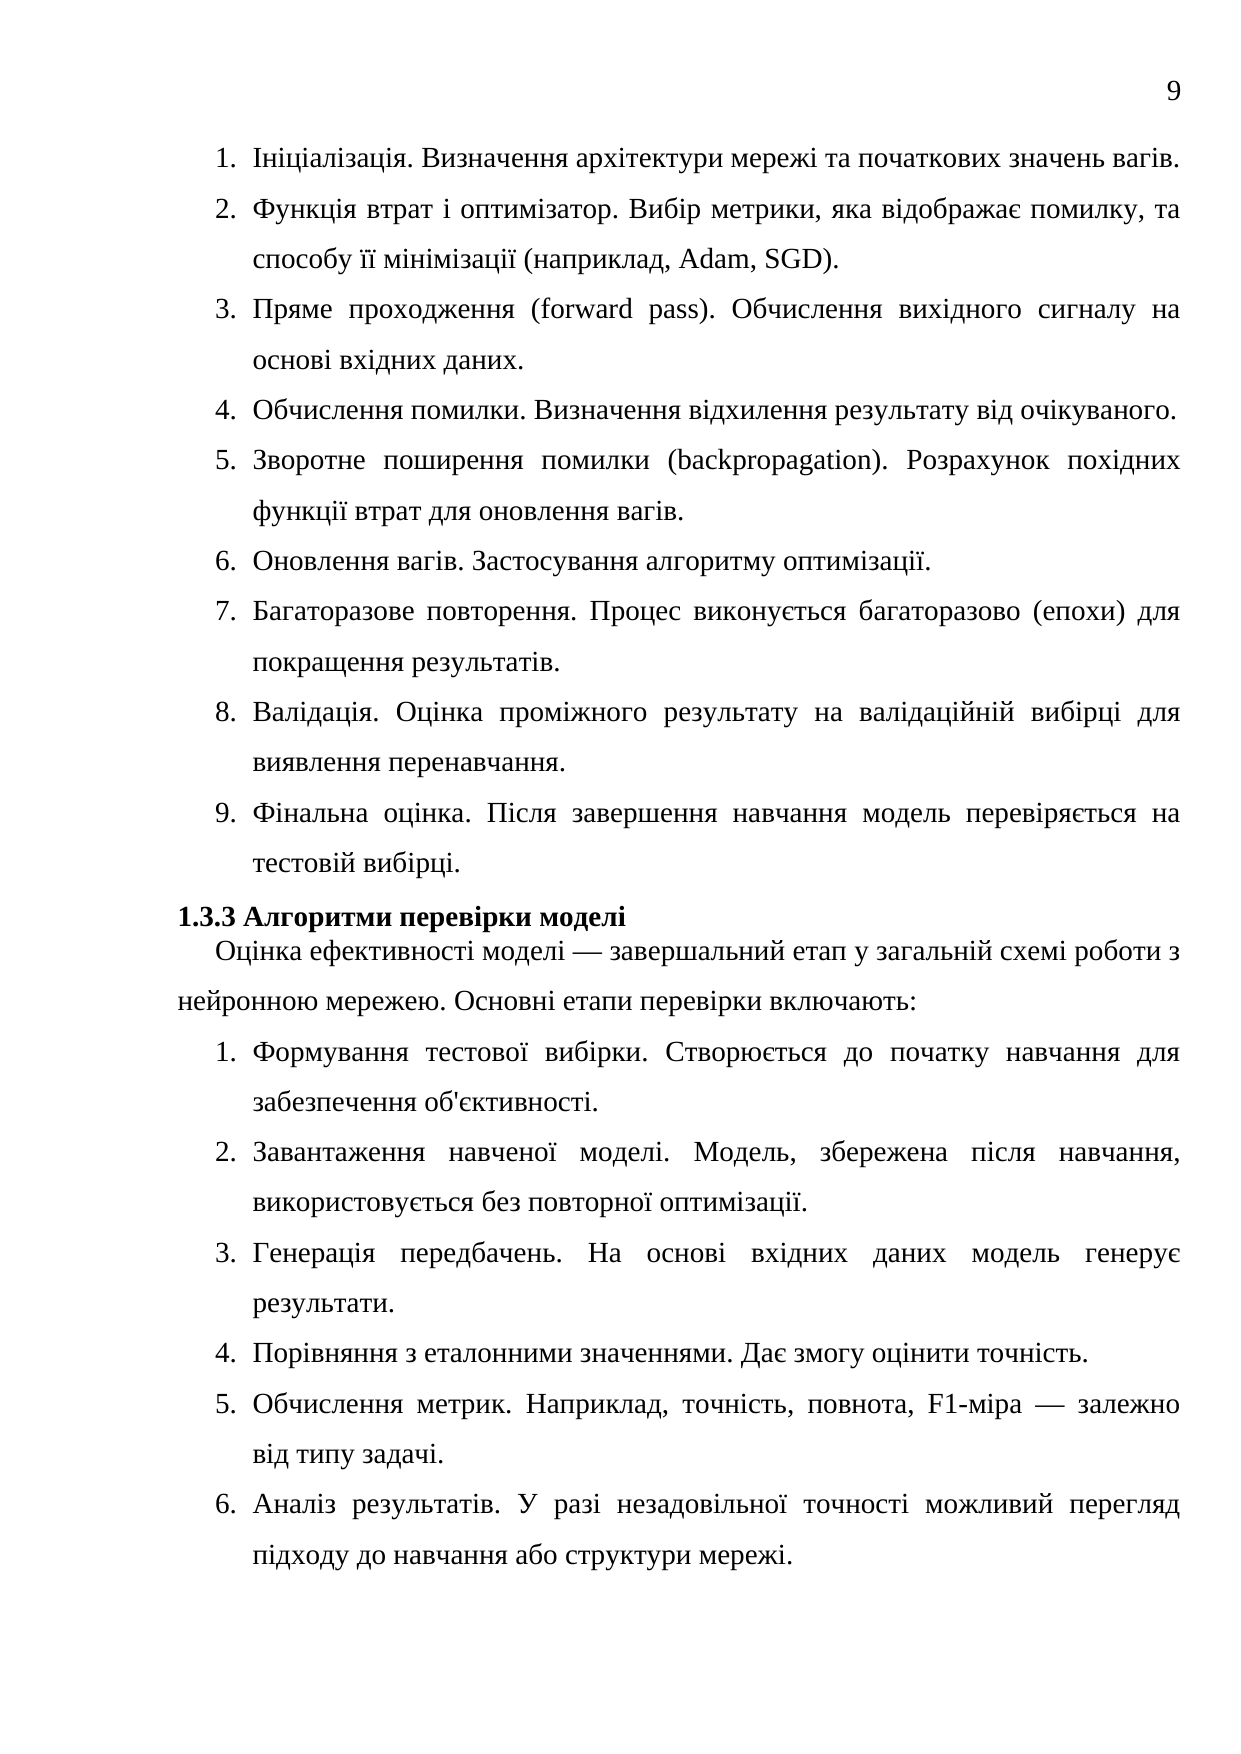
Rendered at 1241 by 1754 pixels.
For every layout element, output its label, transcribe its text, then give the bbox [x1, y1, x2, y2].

list Фінальна оцінка. Після завершення навчання модель перевіряється на тестовій вибірці. [215, 795, 1181, 878]
list Завантаження навченої моделі. Модель, збережена після навчання, використовується без повторної оптимізації. [215, 1134, 1181, 1218]
list Зворотне поширення помилки (backpropagation). Розрахунок похідних функції втрат для оновлення вагів. [215, 442, 1181, 526]
list Порівняння з еталонними значеннями. Дає змогу оцінити точність. [215, 1336, 1181, 1369]
list Аналіз результатів. У разі незадовільної точності можливий перегляд підходу до навчання або структури мережі. [215, 1486, 1181, 1570]
subtitle 1.3.3 Алгоритми перевірки моделі [177, 899, 1181, 933]
list Обчислення метрик. Наприклад, точність, повнота, F1-міра — залежно від типу задачі. [215, 1386, 1181, 1470]
list Пряме проходження (forward pass). Обчислення вихідного сигналу на основі вхідних даних. [215, 292, 1181, 375]
list Функція втрат і оптимізатор. Вибір метрики, яка відображає помилку, та способу її мінімізації (наприклад, Adam, SGD). [215, 191, 1181, 275]
text Оцінка ефективності моделі — завершальний етап у загальній схемі роботи з нейронною мережею. Основні етапи перевірки включають: [177, 933, 1181, 1017]
list Формування тестової вибірки. Створюється до початку навчання для забезпечення об'єктивності. [215, 1034, 1181, 1117]
list Генерація передбачень. На основі вхідних даних модель генерує результати. [215, 1235, 1181, 1319]
list Оновлення вагів. Застосування алгоритму оптимізації. [215, 543, 1181, 577]
list Ініціалізація. Визначення архітектури мережі та початкових значень вагів. [215, 141, 1181, 174]
list Валідація. Оцінка проміжного результату на валідаційній вибірці для виявлення перенавчання. [215, 694, 1181, 778]
list Багаторазове повторення. Процес виконується багаторазово (епохи) для покращення результатів. [215, 593, 1181, 677]
list Обчислення помилки. Визначення відхилення результату від очікуваного. [215, 392, 1181, 426]
